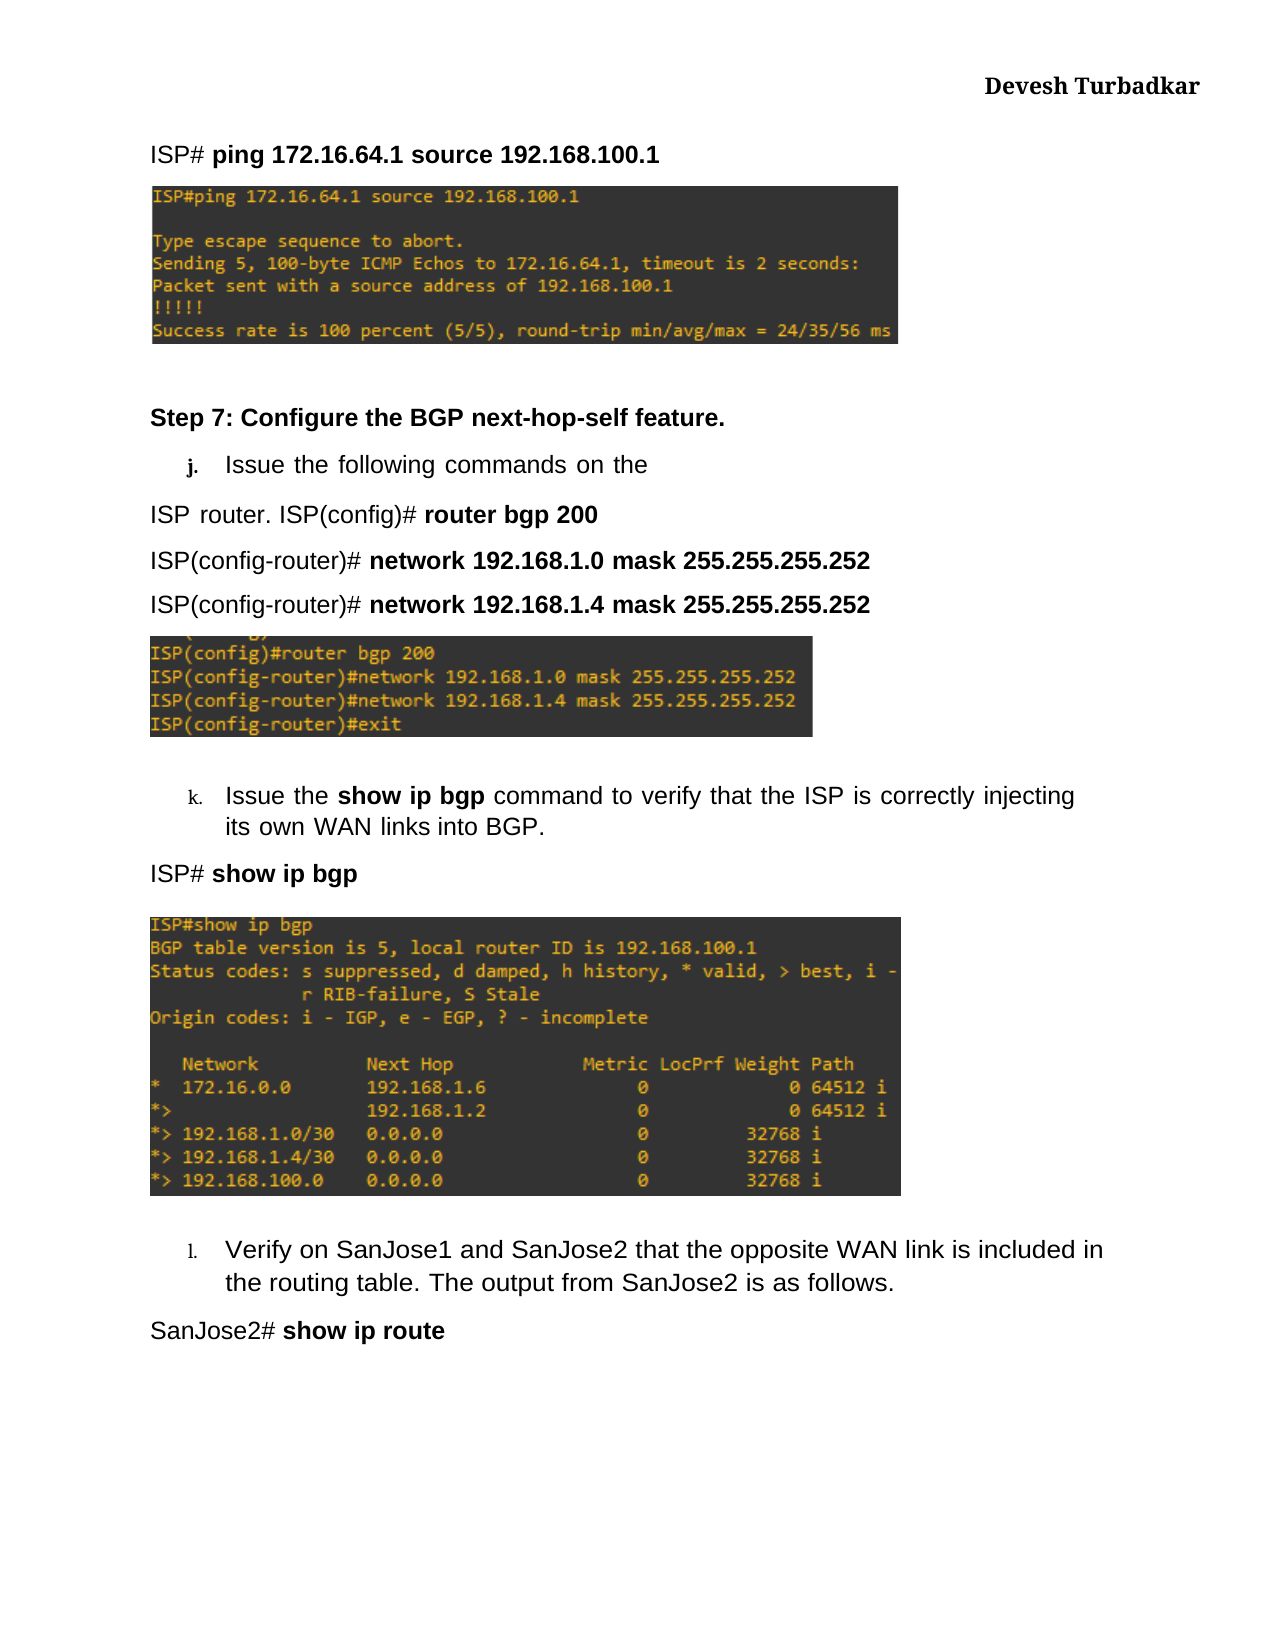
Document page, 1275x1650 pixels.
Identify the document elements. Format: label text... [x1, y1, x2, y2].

subtitle Step 7: Configure the BGP next-hop-self feature. [150, 402, 1173, 431]
picture [150, 917, 901, 1196]
text ISP# show ip bgp [150, 859, 1173, 888]
picture [151, 186, 899, 344]
list Verify on SanJose1 and SanJose2 that the opposite WAN link is included in the routing table. The output from SanJose2 is as follows. [188, 1235, 1119, 1297]
list Issue the show ip bgp command to verify that the ISP is correctly injecting its own WAN links into BGP. [188, 781, 1094, 841]
picture [150, 636, 813, 737]
text ISP(config-router)# network 192.168.1.0 mask 255.255.255.252 [150, 550, 1173, 574]
text ISP(config-router)# network 192.168.1.4 mask 255.255.255.252 [150, 590, 1173, 619]
list Issue the following commands on the ISP router. ISP(config)# router bgp 200 [150, 450, 673, 529]
text ISP# ping 172.16.64.1 source 192.168.100.1 [150, 139, 1173, 168]
text SanJose2# show ip route [150, 1316, 1173, 1345]
